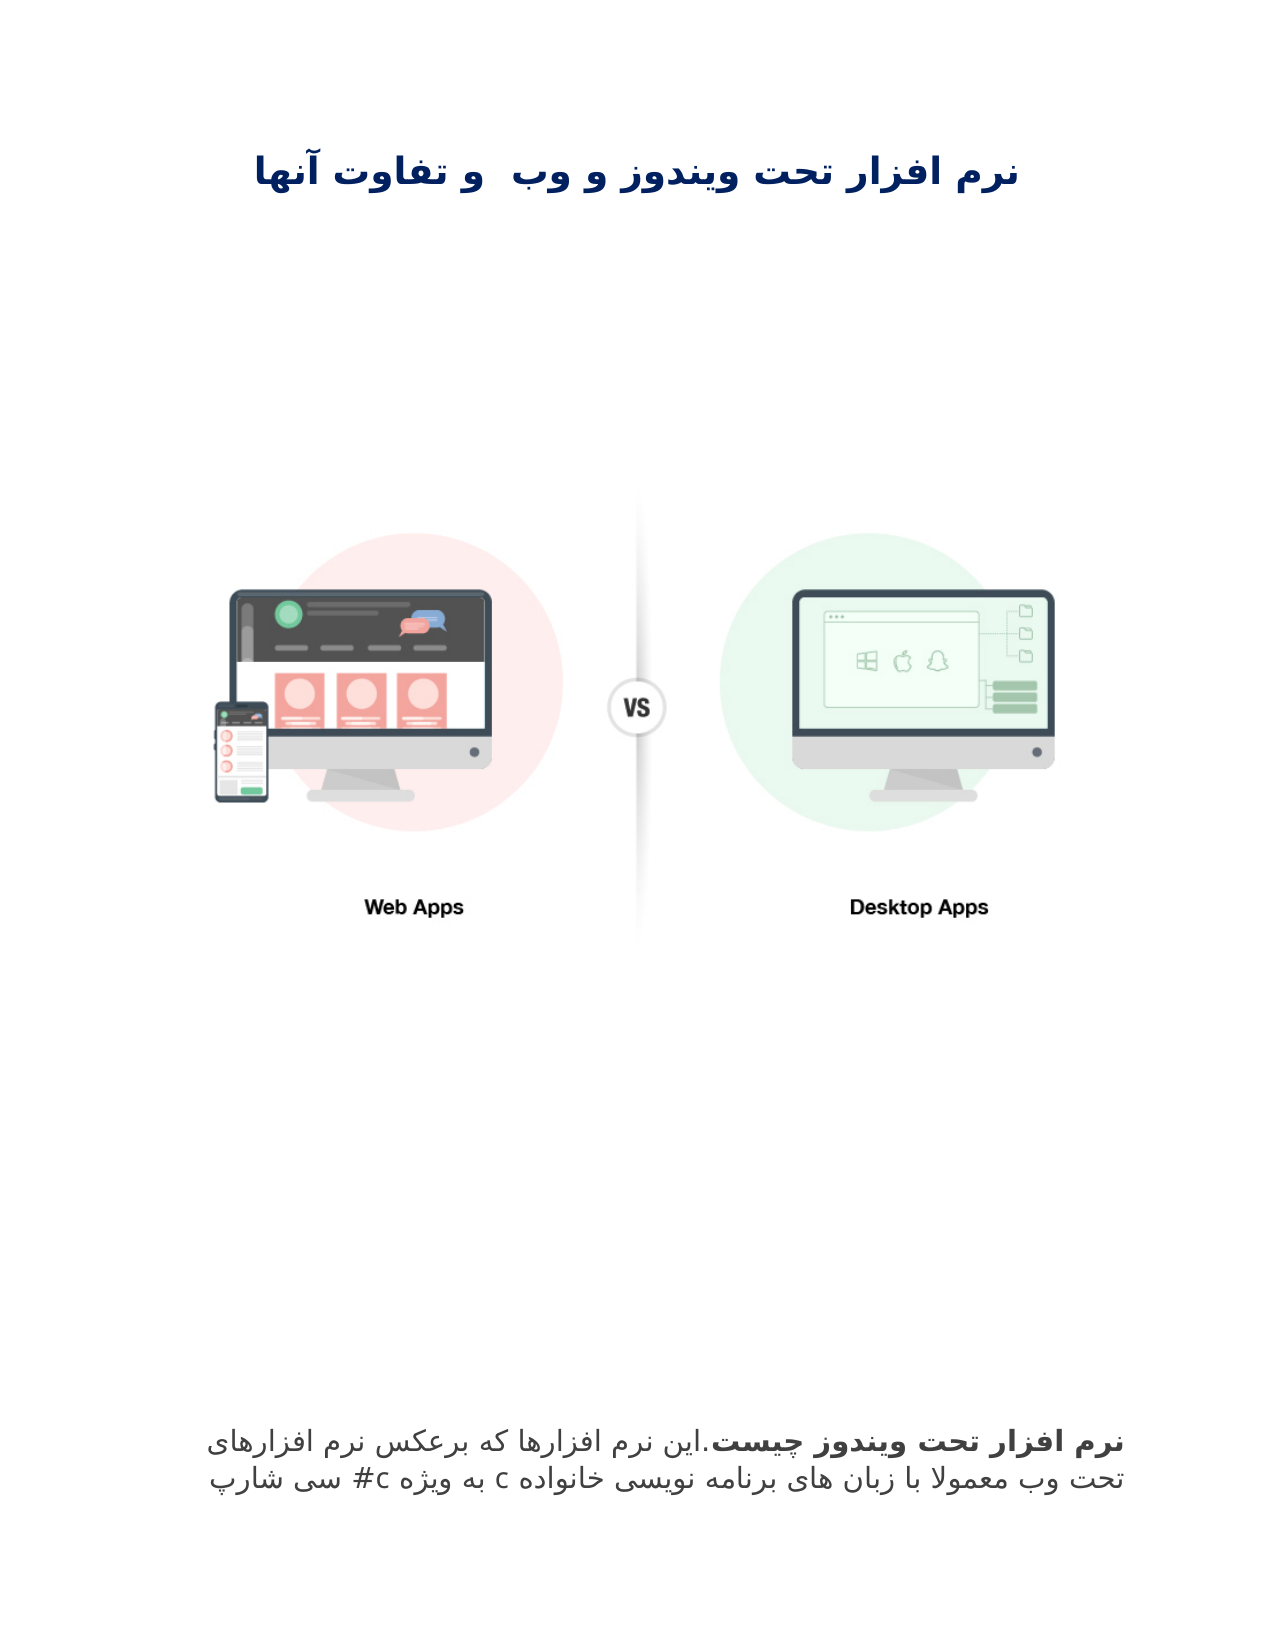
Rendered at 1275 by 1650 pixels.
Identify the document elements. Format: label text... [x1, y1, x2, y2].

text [150, 1424, 1125, 1497]
picture [150, 429, 1125, 987]
text نرم افزار تحت ویندوز و وب و تفاوت آنها [150, 150, 1125, 194]
